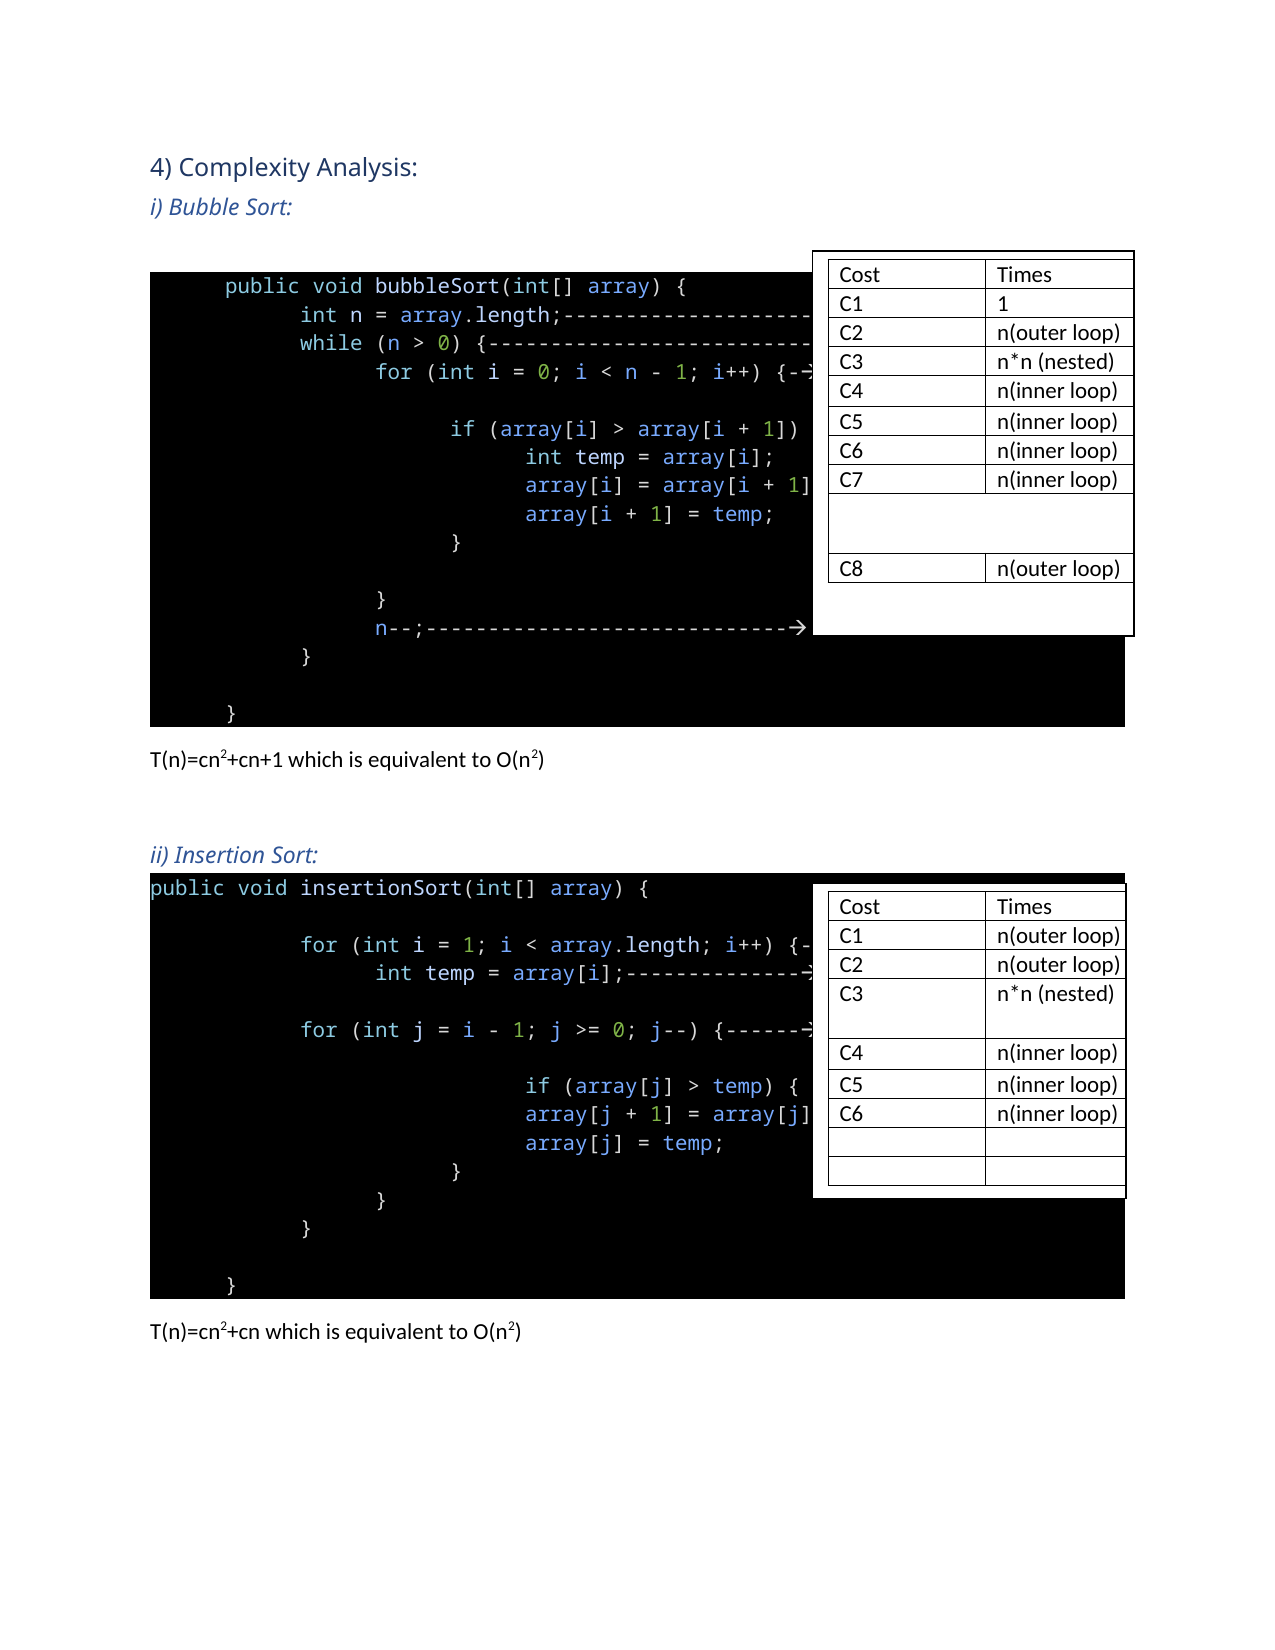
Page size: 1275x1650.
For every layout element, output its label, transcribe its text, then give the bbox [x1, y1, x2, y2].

text array[j + 1] = array[j]; [150, 1099, 812, 1128]
text while (n > 0) {-------------------------- [150, 328, 812, 357]
text n--;----------------------------- [150, 613, 1125, 641]
text T(n)=cn2+cn which is equivalent to O(n2) [150, 1317, 1125, 1346]
text array[i + 1] = temp; [150, 499, 812, 527]
text for (int i = 0; i < n - 1; i++) {- [150, 357, 812, 385]
text } [150, 641, 1125, 670]
subtitle ii) Insertion Sort: [150, 839, 1125, 870]
text T(n)=cn2+cn+1 which is equivalent to O(n2) [150, 745, 1125, 773]
text } [150, 1156, 812, 1185]
text } [150, 584, 812, 613]
text public void bubbleSort(int[] array) { [150, 272, 812, 300]
text for (int i = 1; i < array.length; i++) {- [150, 930, 812, 958]
text int n = array.length;-------------------- [150, 300, 812, 328]
text } [150, 1270, 1125, 1299]
text array[i] = array[i + 1]; [150, 471, 812, 499]
text if (array[i] > array[i + 1]) { [150, 414, 812, 442]
text } [150, 698, 1125, 727]
subtitle 4) Complexity Analysis: [150, 150, 1125, 184]
text } [150, 1213, 1125, 1242]
text } [150, 527, 812, 556]
text } [150, 1185, 1125, 1213]
text array[j] = temp; [150, 1128, 812, 1156]
subtitle i) Bubble Sort: [150, 191, 1125, 222]
text public void insertionSort(int[] array) { [150, 873, 1125, 901]
text int temp = array[i];-------------- [150, 958, 812, 987]
text for (int j = i - 1; j >= 0; j--) {------ [150, 1015, 812, 1043]
text if (array[j] > temp) { [150, 1071, 812, 1099]
text int temp = array[i]; [150, 442, 812, 471]
